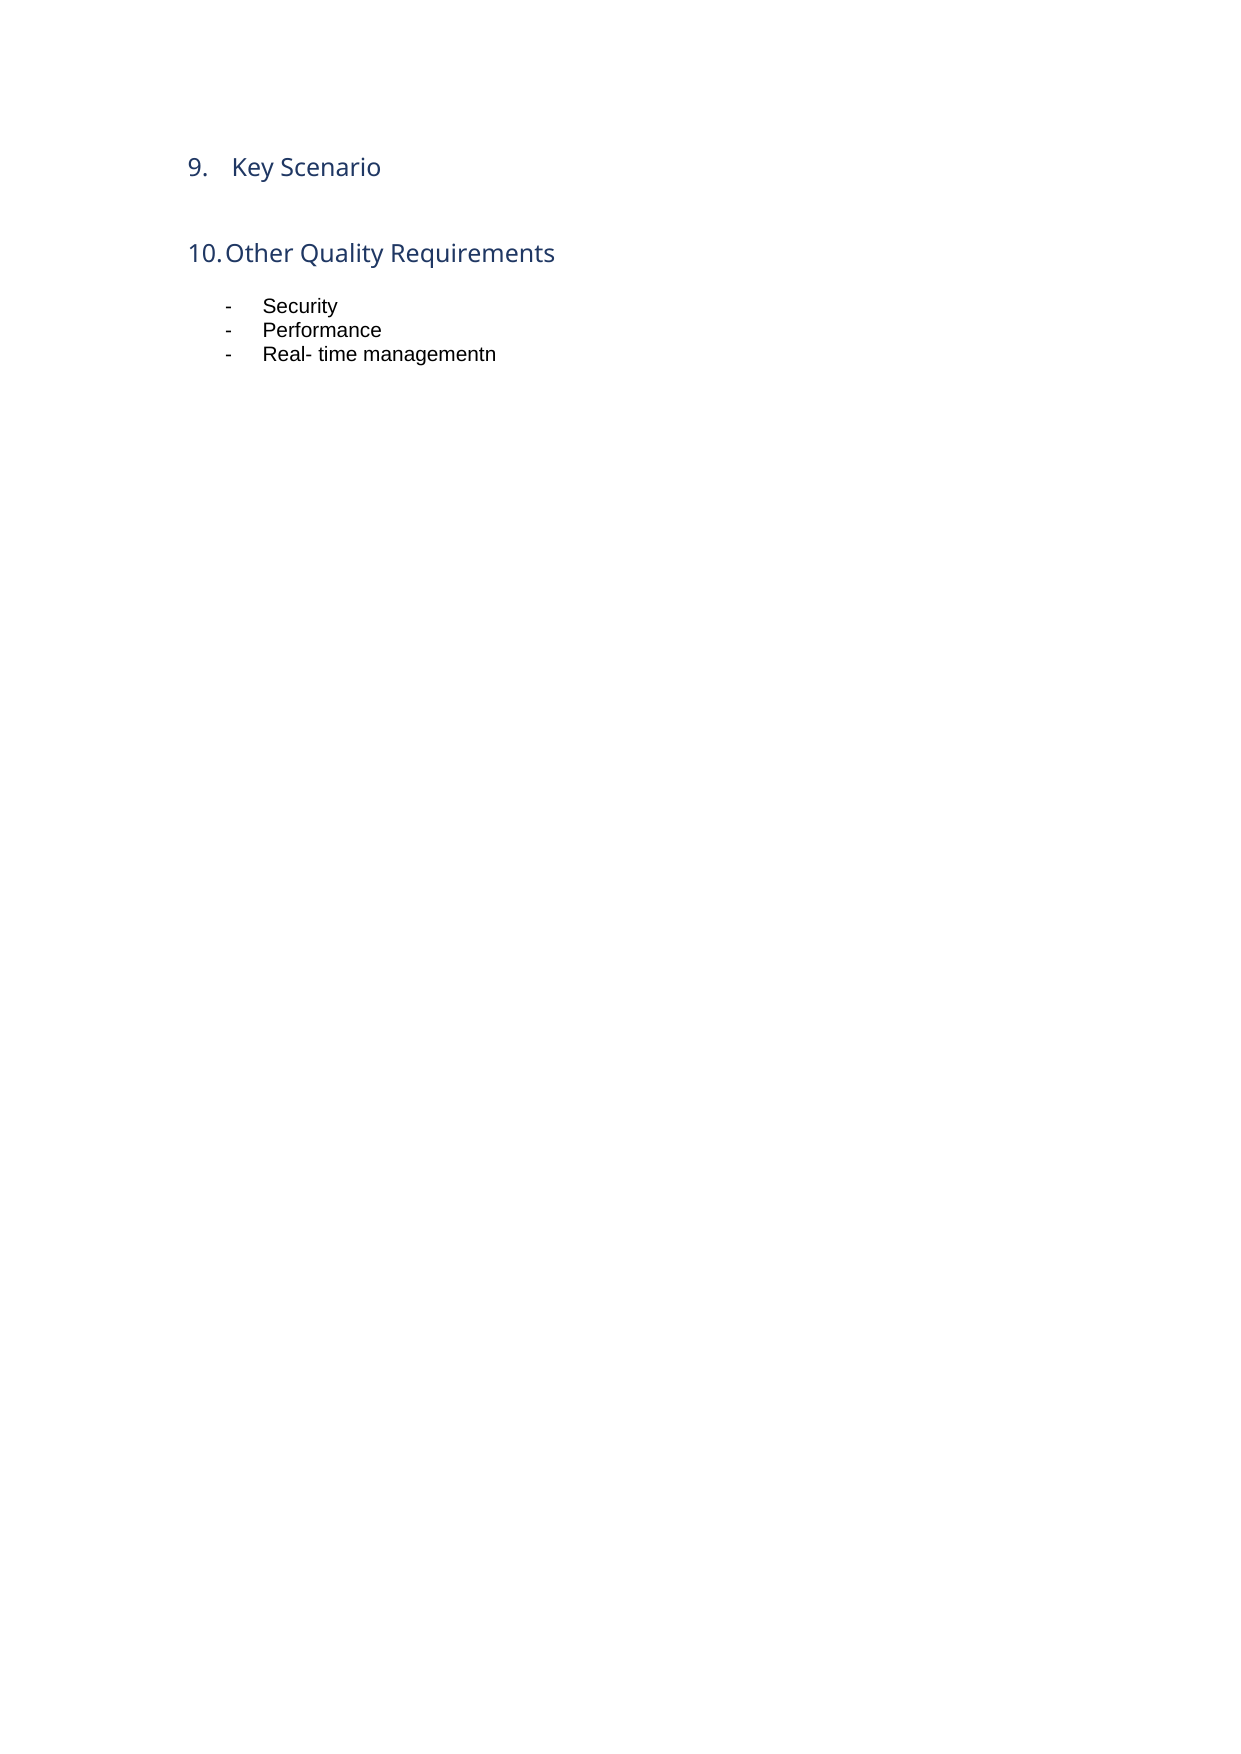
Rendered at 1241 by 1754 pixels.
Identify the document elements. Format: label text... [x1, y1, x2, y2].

subtitle Key Scenario [187, 150, 1090, 184]
list Security [225, 294, 1090, 318]
list Performance [225, 318, 1090, 342]
subtitle Other Quality Requirements [187, 236, 1090, 270]
list Real- time managementn [225, 342, 1090, 366]
